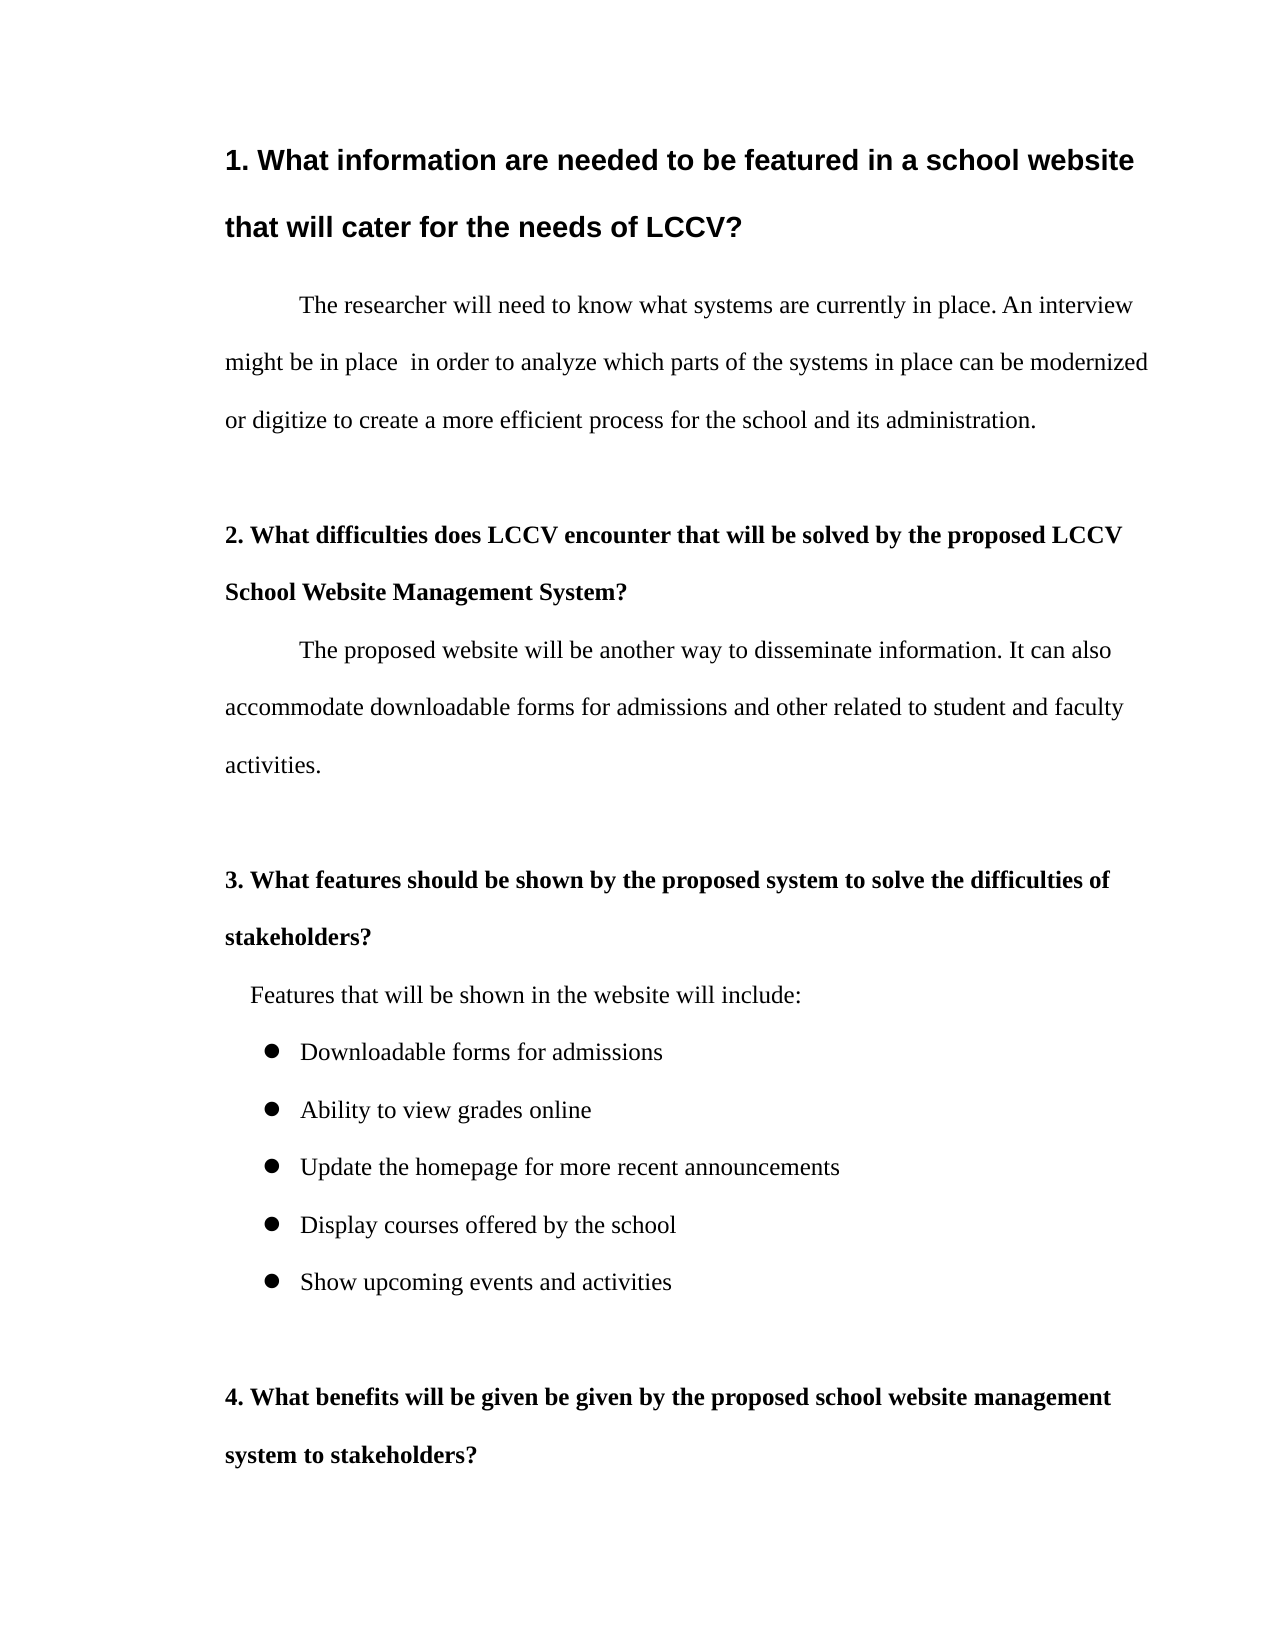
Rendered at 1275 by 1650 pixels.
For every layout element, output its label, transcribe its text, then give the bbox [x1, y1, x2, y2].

list Display courses offered by the school [262, 1210, 1158, 1238]
text 4. What benefits will be given be given by the proposed school website management system to stakeholders? [225, 1382, 1158, 1468]
text The proposed website will be another way to disseminate information. It can also accommodate downloadable forms for admissions and other related to student and faculty activities. [225, 635, 1158, 778]
text 2. What difficulties does LCCV encounter that will be solved by the proposed LCCV School Website Management System? [225, 520, 1158, 606]
text The researcher will need to know what systems are currently in place. An interview might be in place in order to analyze which parts of the systems in place can be modernized or digitize to create a more efficient process for the school and its administration. [225, 290, 1158, 433]
list Update the homepage for more recent announcements [262, 1152, 1158, 1181]
list Ability to view grades online [262, 1095, 1158, 1123]
text Features that will be shown in the website will include: [225, 980, 1158, 1008]
text 3. What features should be shown by the proposed system to solve the difficulties of stakeholders? [225, 865, 1158, 951]
subtitle 1. What information are needed to be featured in a school website that will cater for the needs of LCCV? [225, 143, 1158, 244]
list Show upcoming events and activities [262, 1267, 1158, 1296]
list Downloadable forms for admissions [262, 1037, 1158, 1066]
